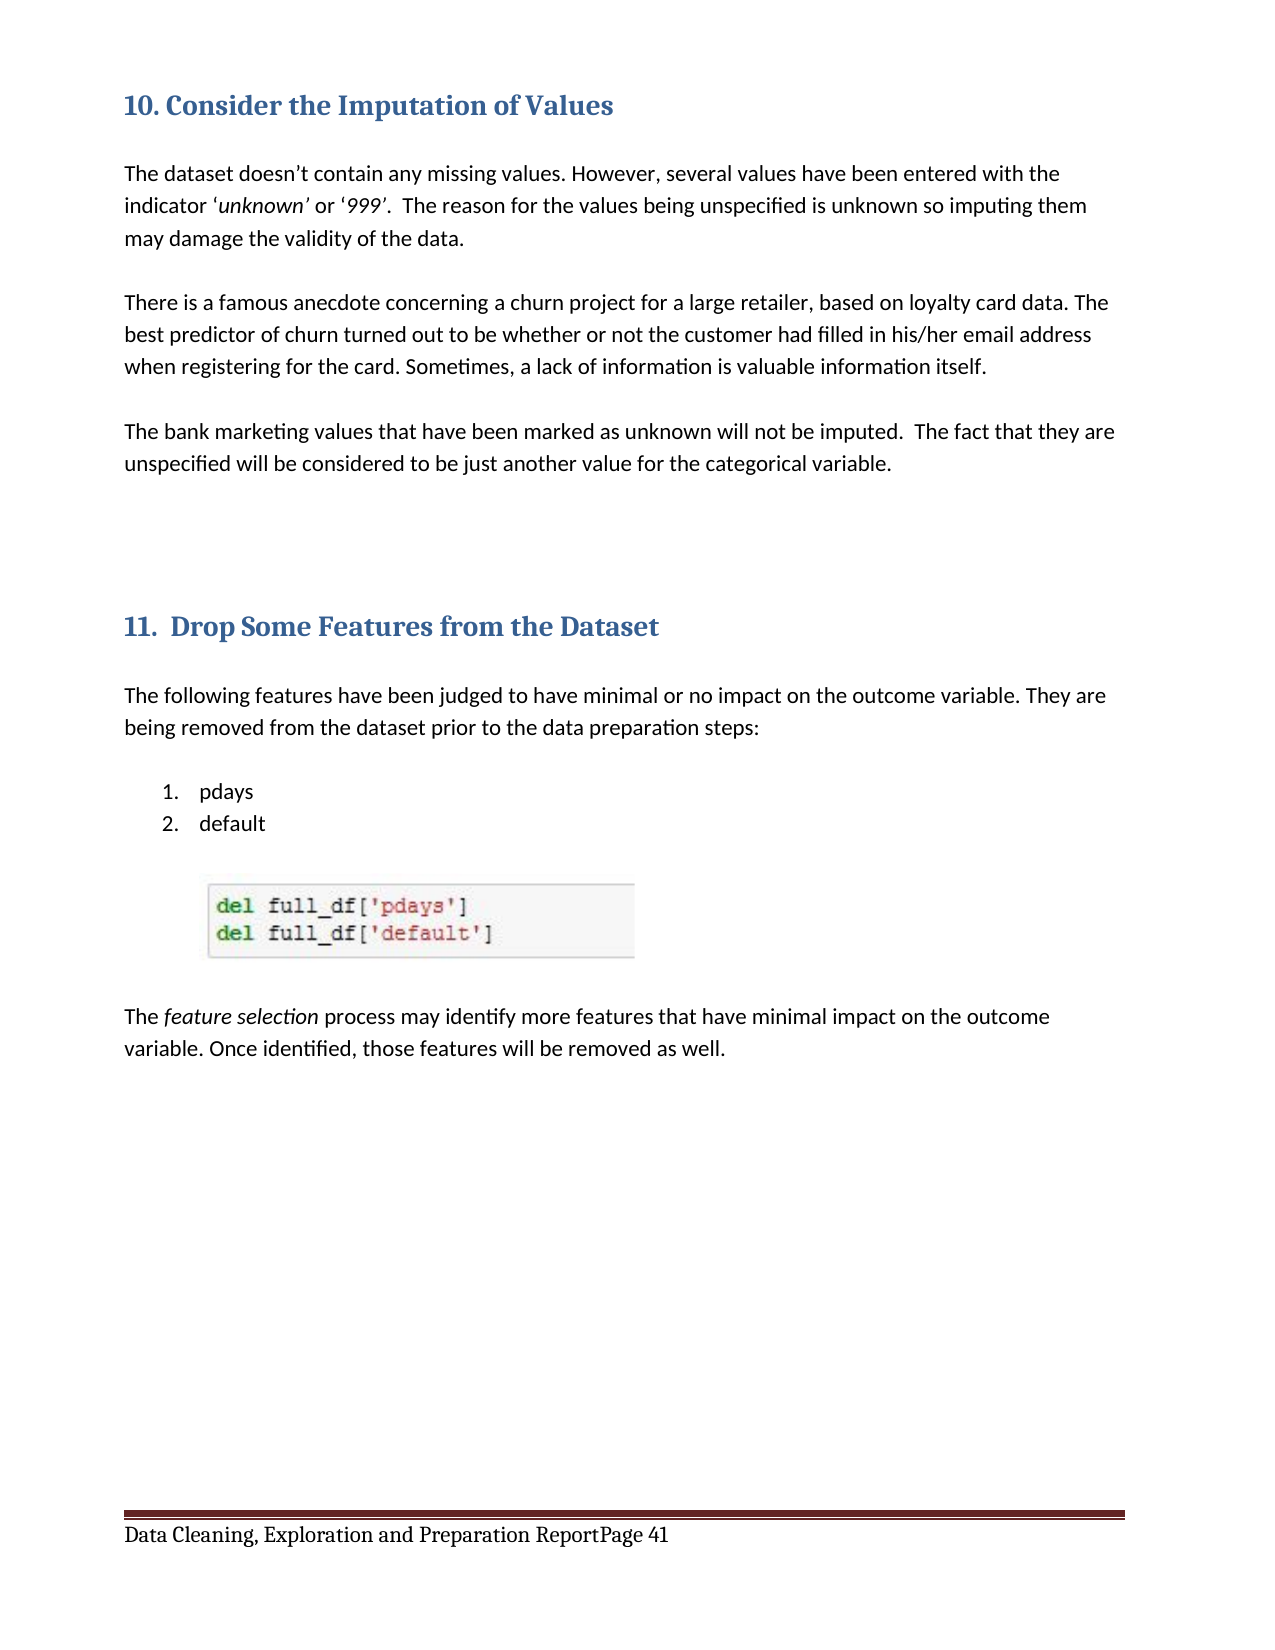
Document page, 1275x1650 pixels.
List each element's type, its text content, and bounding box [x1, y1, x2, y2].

picture [199, 873, 635, 966]
text The feature selection process may identify more features that have minimal impact on the outcome variable. Once identified, those features will be removed as well. [124, 1002, 1125, 1063]
text The dataset doesn’t contain any missing values. However, several values have been entered with the indicator ‘unknown’ or ‘999’. The reason for the values being unspecified is unknown so imputing them may damage the validity of the data. [124, 159, 1125, 252]
text The following features have been judged to have minimal or no impact on the outcome variable. They are being removed from the dataset prior to the data preparation steps: [124, 681, 1125, 741]
text There is a famous anecdote concerning a churn project for a large retailer, based on loyalty card data. The best predictor of churn turned out to be whether or not the customer had filled in his/her email address when registering for the card. Sometimes, a lack of information is valuable information itself. [124, 288, 1125, 381]
subtitle 10. Consider the Imputation of Values [124, 89, 1125, 122]
subtitle 11. Drop Some Features from the Dataset [124, 610, 1125, 643]
text The bank marketing values that have been marked as unknown will not be imputed. The fact that they are unspecified will be considered to be just another value for the categorical variable. [124, 417, 1125, 477]
list default [162, 809, 1125, 837]
list pdays [162, 777, 1125, 805]
